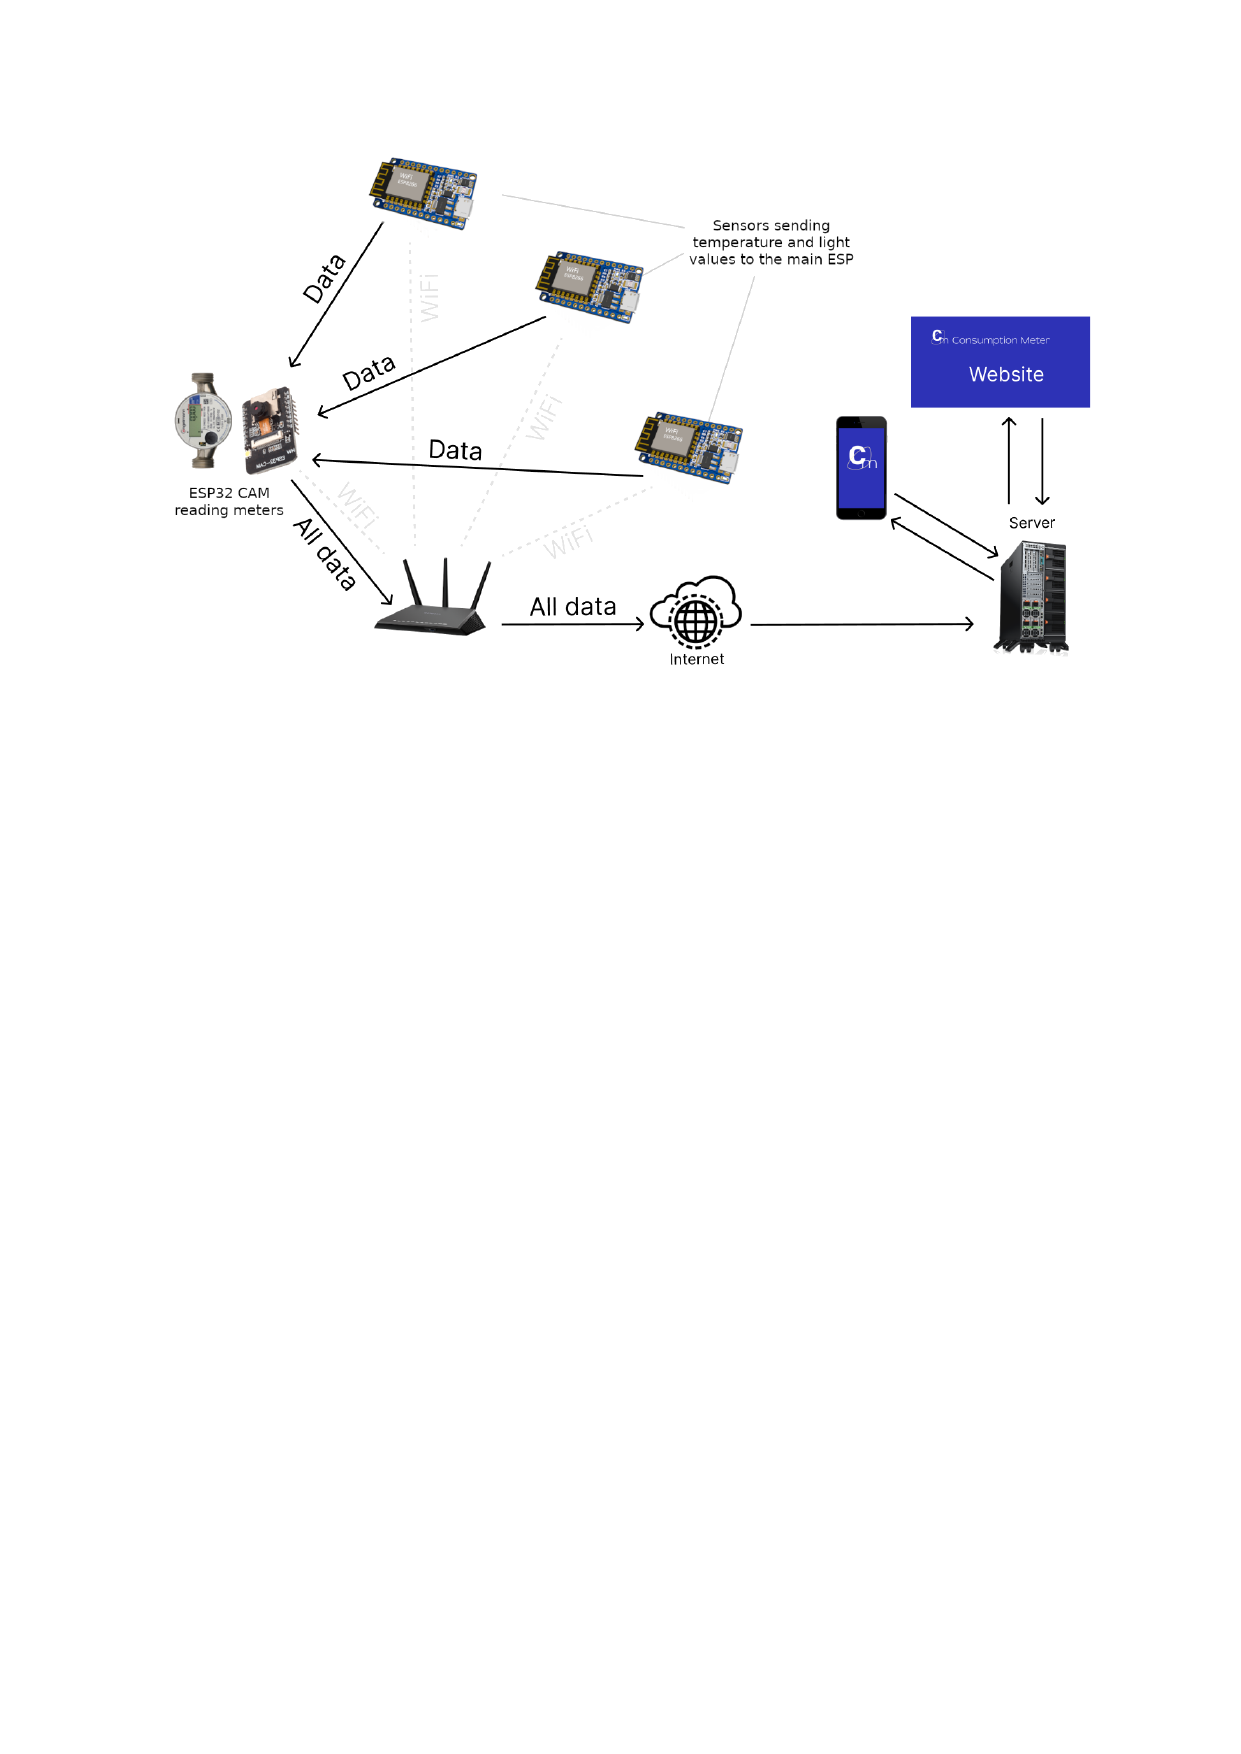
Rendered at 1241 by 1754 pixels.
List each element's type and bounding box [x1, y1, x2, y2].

picture [150, 150, 1091, 677]
